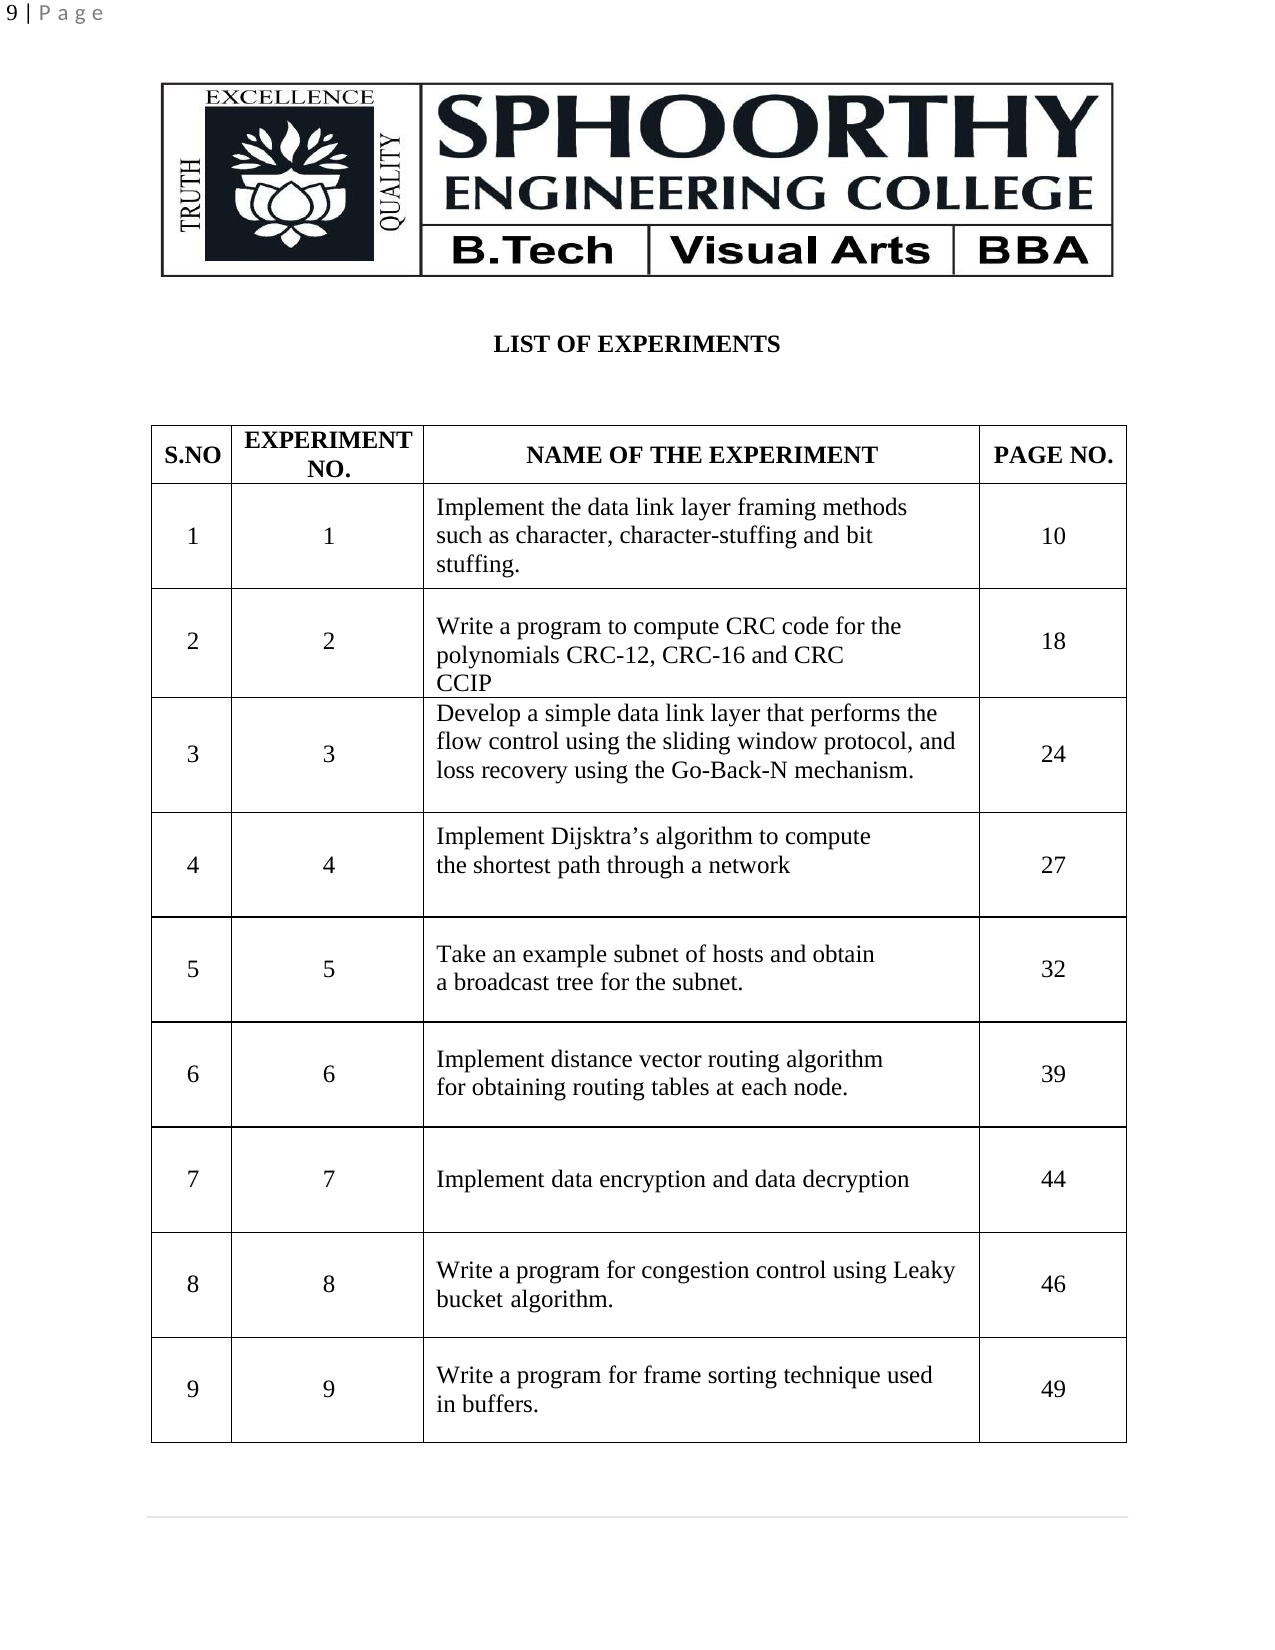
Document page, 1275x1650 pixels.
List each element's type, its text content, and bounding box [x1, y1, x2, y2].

table_cell 5 [152, 918, 231, 1021]
table_cell 6 [152, 1023, 231, 1126]
table_cell 32 [980, 918, 1126, 1021]
table_cell Write a program to compute CRC code for the polynomials CRC-12, CRC-16 and CRC CCIP [424, 589, 979, 697]
table_header PAGE NO. [980, 426, 1126, 483]
table_header S.NO [152, 426, 231, 483]
table_cell 3 [232, 698, 423, 812]
table_cell 7 [232, 1128, 423, 1232]
table_cell Write a program for frame sorting technique used in buffers. [424, 1338, 979, 1442]
subtitle LIST OF EXPERIMENTS [185, 329, 1089, 358]
table_cell 4 [232, 813, 423, 916]
table_cell 49 [980, 1338, 1126, 1442]
table_cell 9 [152, 1338, 231, 1442]
table_cell 27 [980, 813, 1126, 916]
picture [160, 82, 1114, 277]
table_cell 10 [980, 484, 1126, 588]
table_cell 5 [232, 918, 423, 1021]
table_cell 2 [232, 589, 423, 697]
table_cell Take an example subnet of hosts and obtain a broadcast tree for the subnet. [424, 918, 979, 1021]
table_cell 7 [152, 1128, 231, 1232]
table_header EXPERIMENT NO. [232, 426, 423, 483]
table_cell 4 [152, 813, 231, 916]
table_cell 46 [980, 1233, 1126, 1337]
table_cell 9 [232, 1338, 423, 1442]
table_cell Implement the data link layer framing methods such as character, character-stuffing and bit stuffing. [424, 484, 979, 588]
table_cell Implement data encryption and data decryption [424, 1128, 979, 1232]
table_cell 1 [232, 484, 423, 588]
table_header NAME OF THE EXPERIMENT [424, 426, 979, 483]
table_cell Implement distance vector routing algorithm for obtaining routing tables at each node. [424, 1023, 979, 1126]
table_cell 39 [980, 1023, 1126, 1126]
table_cell 18 [980, 589, 1126, 697]
table_cell 8 [152, 1233, 231, 1337]
table_cell 3 [152, 698, 231, 812]
table_cell Write a program for congestion control using Leaky bucket algorithm. [424, 1233, 979, 1337]
table_cell 2 [152, 589, 231, 697]
table_cell 8 [232, 1233, 423, 1337]
table_cell Implement Dijsktra’s algorithm to compute the shortest path through a network [424, 813, 979, 916]
table_cell 6 [232, 1023, 423, 1126]
table_cell 1 [152, 484, 231, 588]
table_cell Develop a simple data link layer that performs the flow control using the sliding window protocol, and loss recovery using the Go-Back-N mechanism. [424, 698, 979, 812]
table_cell 44 [980, 1128, 1126, 1232]
table_cell 24 [980, 698, 1126, 812]
